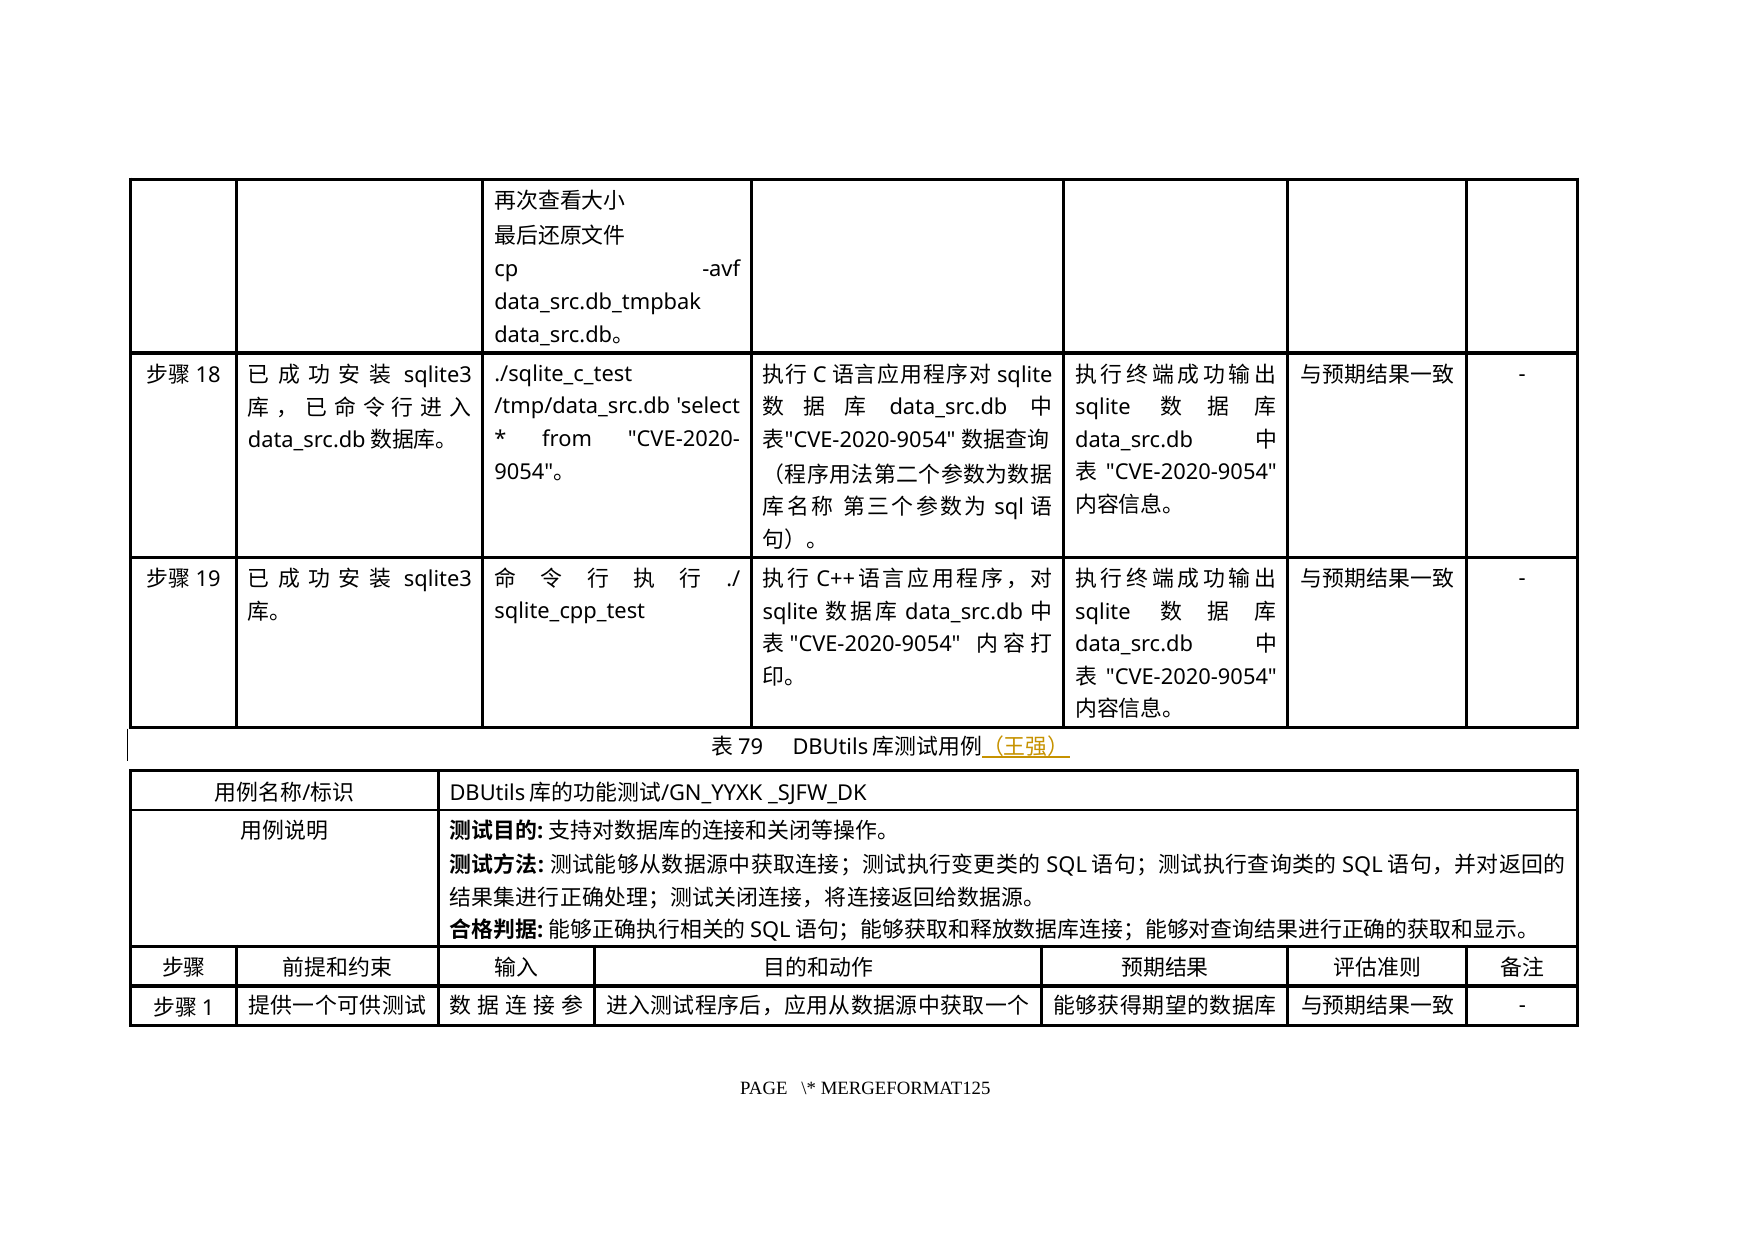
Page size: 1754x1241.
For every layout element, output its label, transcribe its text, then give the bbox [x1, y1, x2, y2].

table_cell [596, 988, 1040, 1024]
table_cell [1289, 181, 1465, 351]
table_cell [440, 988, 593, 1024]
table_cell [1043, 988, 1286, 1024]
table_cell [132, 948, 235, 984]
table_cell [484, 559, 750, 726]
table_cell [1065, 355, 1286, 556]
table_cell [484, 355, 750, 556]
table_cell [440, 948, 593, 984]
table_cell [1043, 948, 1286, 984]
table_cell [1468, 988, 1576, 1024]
list DBUtils库测试用例 [192, 729, 1588, 761]
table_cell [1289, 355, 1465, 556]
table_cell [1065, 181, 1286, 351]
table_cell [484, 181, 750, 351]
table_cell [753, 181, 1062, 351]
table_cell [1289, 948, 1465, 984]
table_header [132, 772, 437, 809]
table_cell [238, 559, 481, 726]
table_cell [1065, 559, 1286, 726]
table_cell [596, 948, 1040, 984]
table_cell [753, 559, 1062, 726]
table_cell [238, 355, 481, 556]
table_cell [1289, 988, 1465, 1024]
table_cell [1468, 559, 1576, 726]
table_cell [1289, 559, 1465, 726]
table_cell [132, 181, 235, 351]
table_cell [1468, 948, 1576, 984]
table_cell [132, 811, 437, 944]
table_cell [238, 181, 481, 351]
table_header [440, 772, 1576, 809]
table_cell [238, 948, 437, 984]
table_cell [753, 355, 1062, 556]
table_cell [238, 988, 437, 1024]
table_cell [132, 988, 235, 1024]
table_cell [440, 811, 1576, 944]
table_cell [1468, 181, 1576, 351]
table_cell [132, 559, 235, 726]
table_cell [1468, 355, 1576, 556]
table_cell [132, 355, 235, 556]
